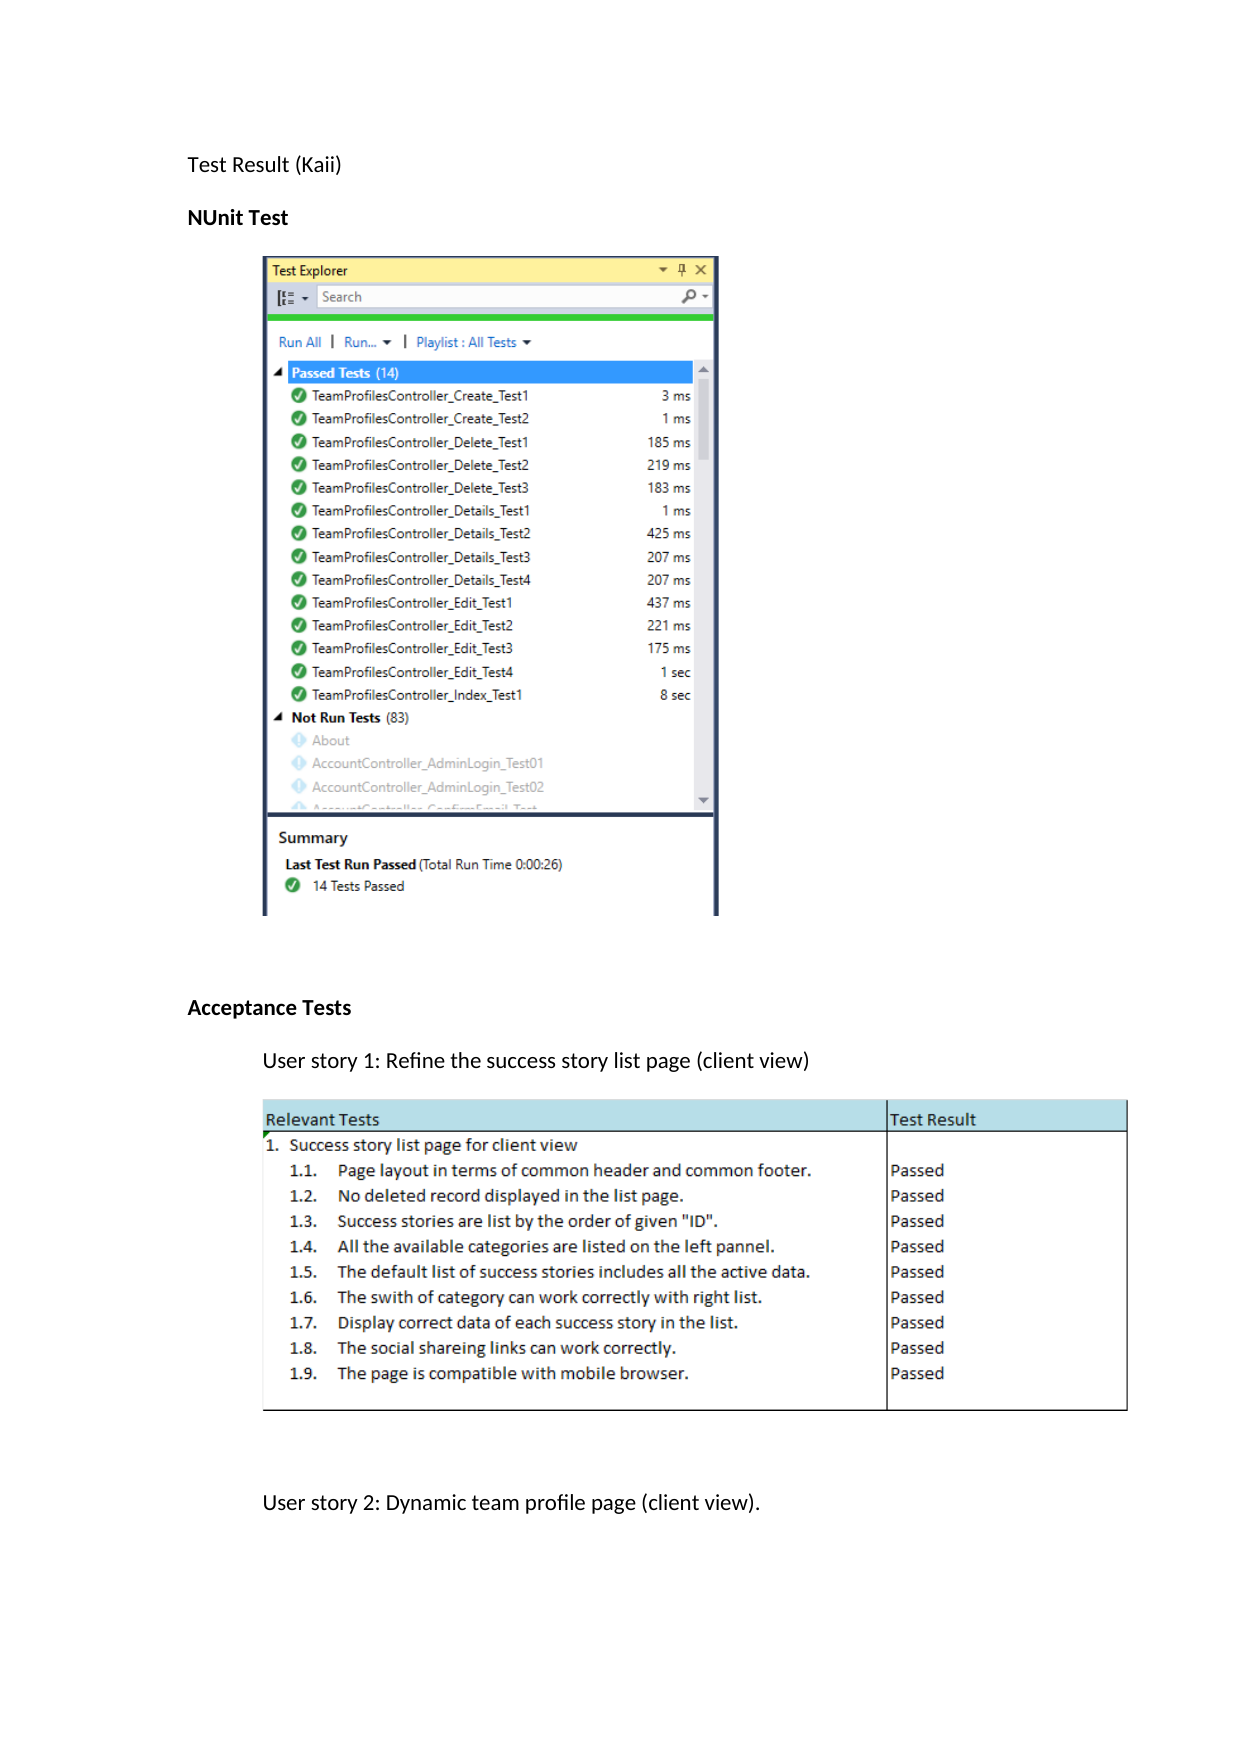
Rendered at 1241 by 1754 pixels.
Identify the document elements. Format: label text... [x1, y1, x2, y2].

text NUnit Test [187, 203, 1053, 231]
text User story 2: Dynamic team profile page (client view). [262, 1488, 1053, 1516]
text Test Result (Kaii) [187, 150, 1053, 178]
text Acceptance Tests [187, 993, 1053, 1021]
picture [262, 256, 719, 916]
text User story 1: Refine the success story list page (client view) [262, 1046, 1053, 1074]
picture [262, 1099, 1128, 1411]
